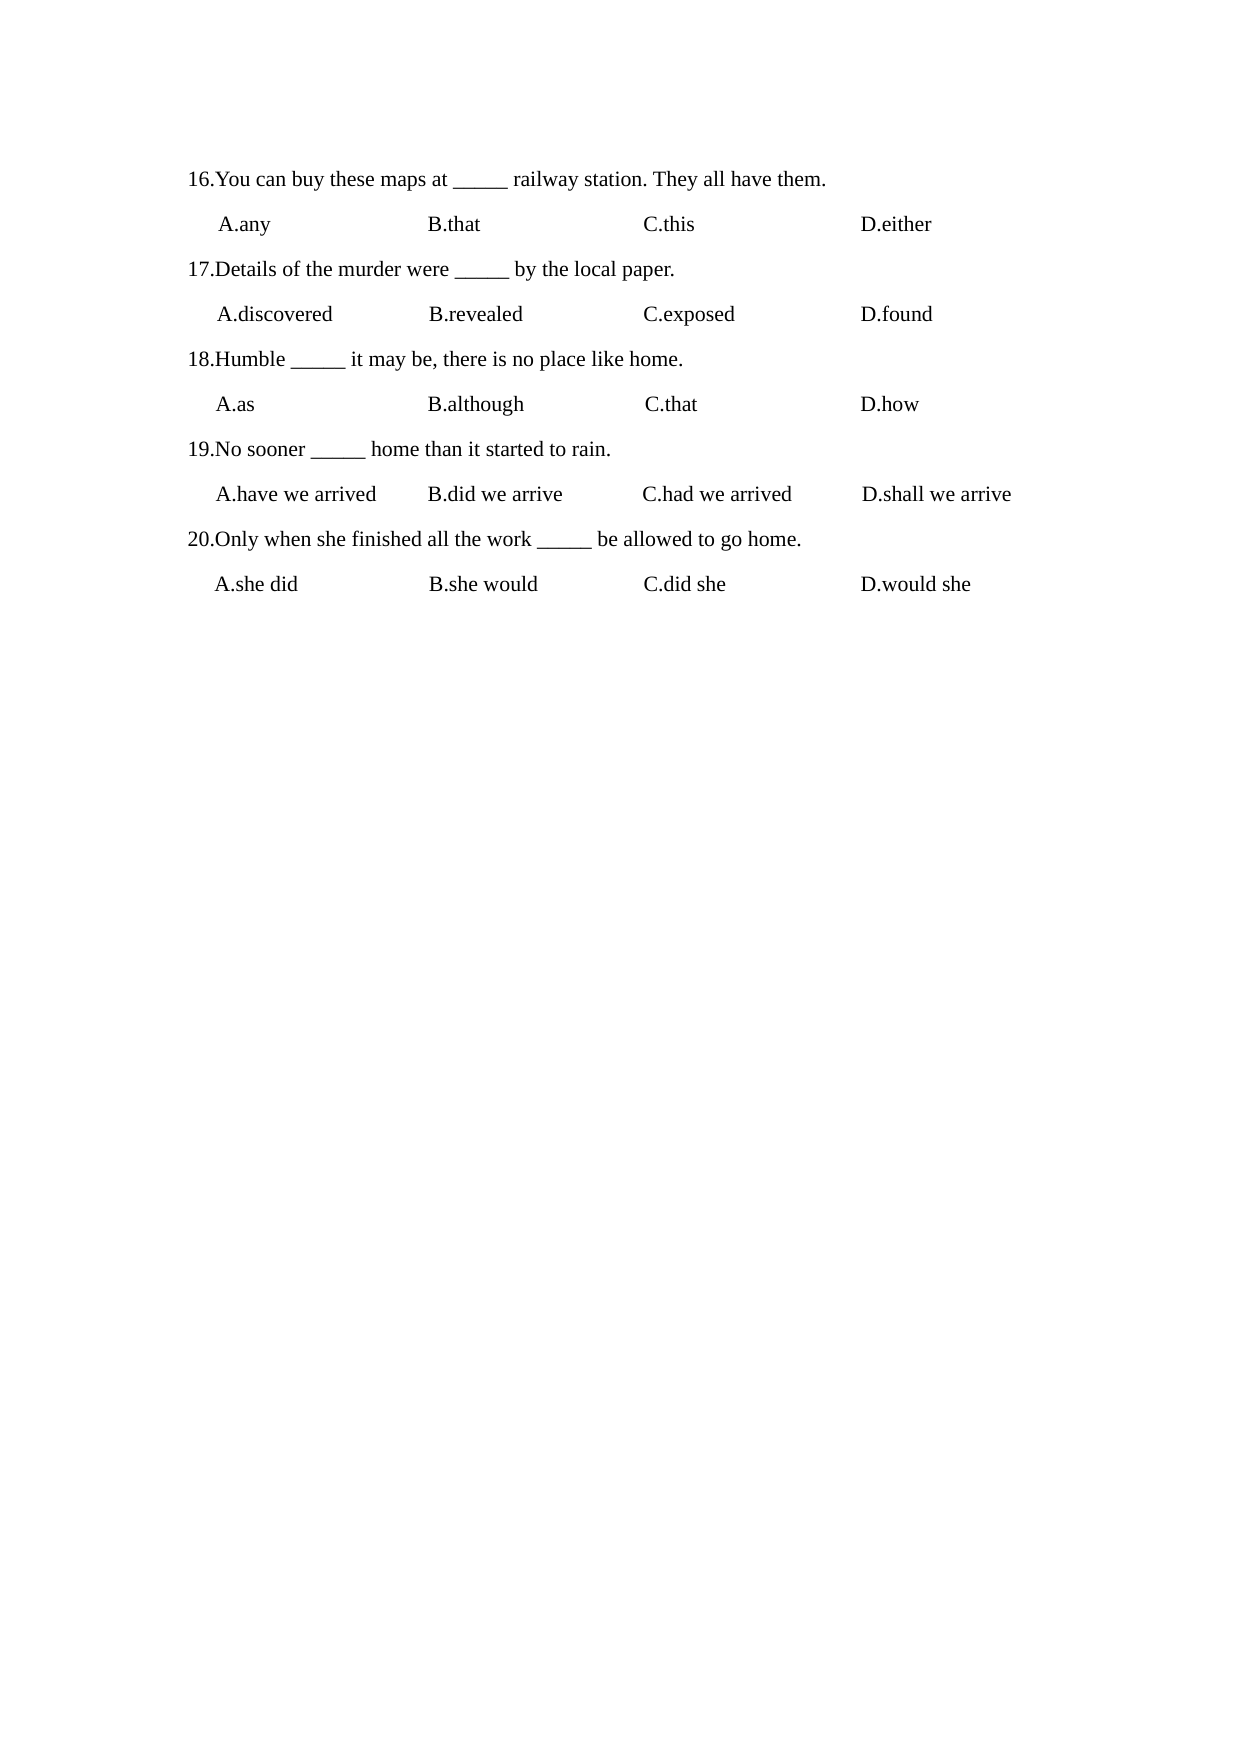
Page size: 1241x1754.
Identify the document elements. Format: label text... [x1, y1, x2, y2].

table_header C.this [632, 207, 849, 252]
text 18.Humble _____ it may be, there is no place like home. [187, 342, 1053, 375]
table_header A.have we arrived [204, 478, 416, 522]
table_header C.had we arrived [631, 478, 850, 522]
table_header B.that [416, 207, 632, 252]
table_header C.that [633, 387, 849, 432]
table_header B.she would [418, 568, 632, 612]
table_header A.discovered [205, 297, 417, 342]
text 19.No sooner _____ home than it started to rain. [187, 432, 1053, 465]
table_header C.exposed [632, 297, 849, 342]
table_header B.did we arrive [416, 478, 631, 522]
table_header B.although [416, 387, 633, 432]
table_header A.as [204, 387, 416, 432]
table_header D.would she [849, 568, 1062, 612]
table_header B.revealed [418, 297, 632, 342]
table_header D.shall we arrive [850, 478, 1062, 522]
text 20.Only when she finished all the work _____ be allowed to go home. [187, 522, 1053, 555]
table_header D.how [849, 387, 1062, 432]
text 17.Details of the murder were _____ by the local paper. [187, 252, 1053, 284]
table_header C.did she [632, 568, 849, 612]
text 16.You can buy these maps at _____ railway station. They all have them. [187, 162, 1053, 194]
table_header A.she did [203, 568, 417, 612]
table_header D.either [849, 207, 1061, 252]
table_header A.any [207, 207, 416, 252]
table_header D.found [849, 297, 1062, 342]
